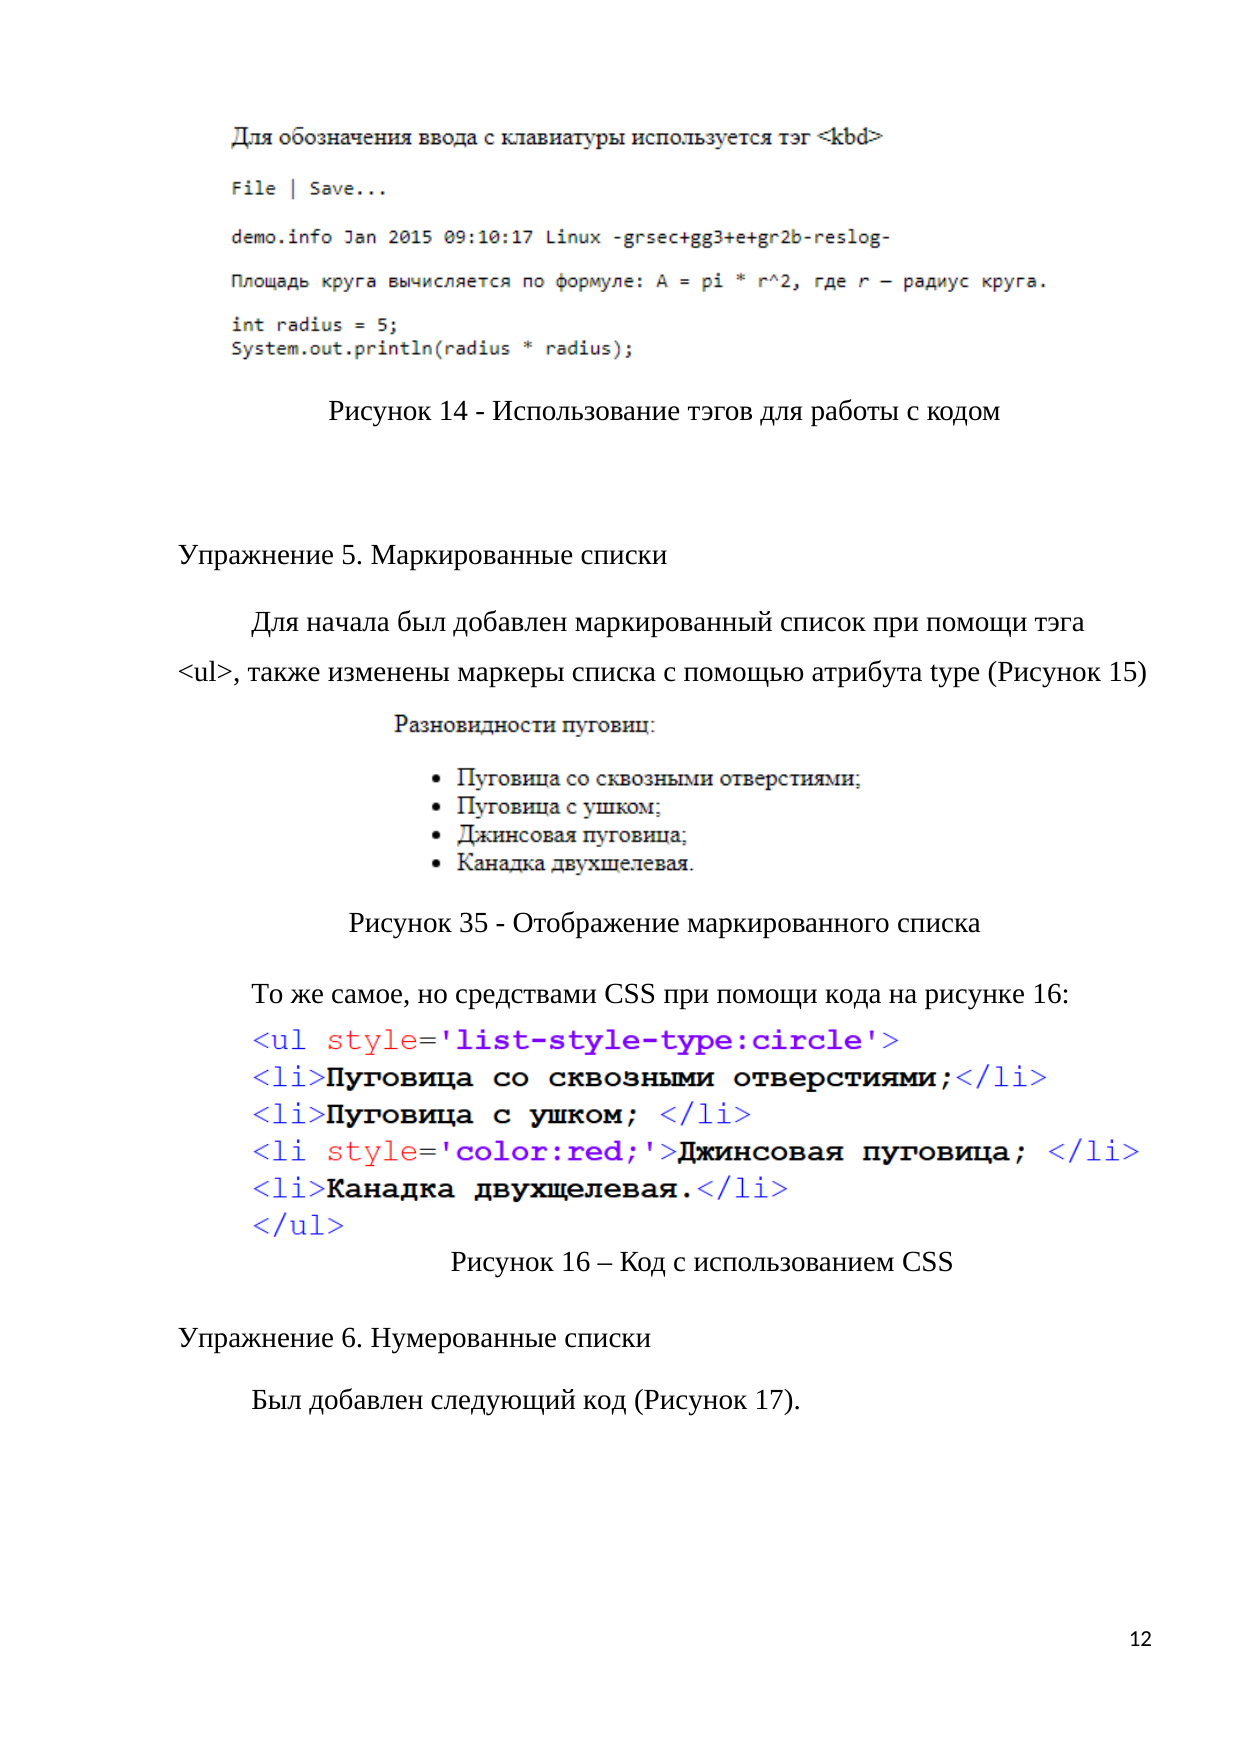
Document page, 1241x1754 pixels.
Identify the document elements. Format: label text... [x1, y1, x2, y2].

text То же самое, но средствами CSS при помощи кода на рисунке 16: [177, 976, 1152, 1009]
picture [387, 705, 1017, 891]
text Для начала был добавлен маркированный список при помощи тэга <ul>, также изменены маркеры списка c помощью атрибута type (Рисунок 15) [177, 604, 1152, 688]
picture [252, 1026, 1180, 1245]
text Рисунок 14 - Использование тэгов для работы с кодом [177, 393, 1152, 427]
list Рисунок 16 – Код с использованием CSS [252, 1245, 1152, 1278]
picture [219, 118, 1109, 394]
subtitle Упражнение 5. Маркированные списки [177, 537, 1152, 571]
text Был добавлен следующий код (Рисунок 17). [177, 1382, 1152, 1416]
subtitle Упражнение 6. Нумерованные списки [177, 1320, 1152, 1353]
